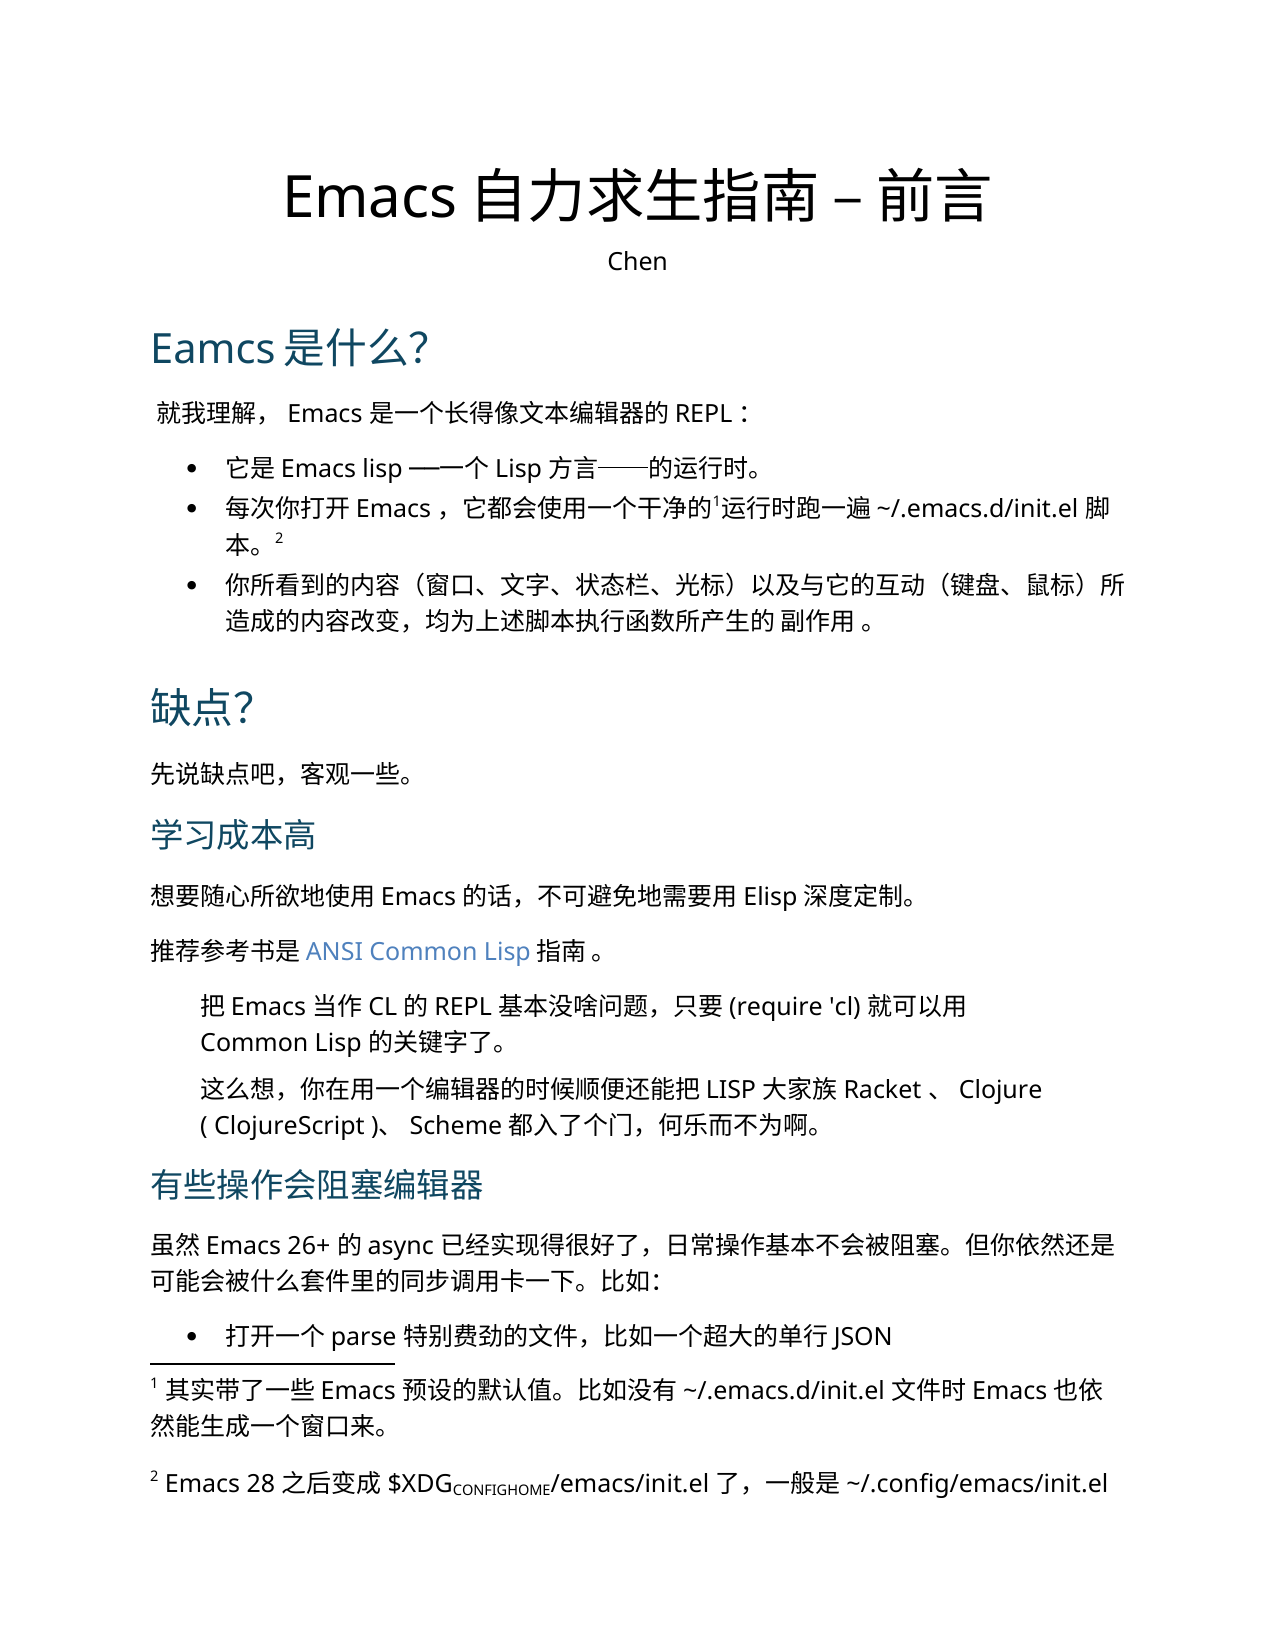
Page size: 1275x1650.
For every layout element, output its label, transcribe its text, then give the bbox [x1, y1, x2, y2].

title Emacs自力求生指南 – 前言 [150, 150, 1125, 235]
text 虽然 Emacs 26+ 的 async 已经实现得很好了，日常操作基本不会被阻塞。但你依然还是可能会被什么套件里的同步调用卡一下。比如： [150, 1225, 1125, 1298]
text 想要随心所欲地使用 Emacs 的话，不可避免地需要用 Elisp 深度定制。 [150, 876, 1125, 912]
subtitle 学习成本高 [150, 809, 1125, 857]
text 推荐参考书是 ANSI Common Lisp指南 。 [150, 931, 1125, 967]
subtitle 缺点？ [150, 675, 1125, 736]
text 就我理解， Emacs 是一个长得像文本编辑器的 REPL ： [150, 394, 1125, 430]
list 它是 Emacs lisp ──一个 Lisp 方言──的运行时。 [187, 449, 1125, 485]
list 每次你打开 Emacs ，它都会使用一个干净的运行时跑一遍 ~/.emacs.d/init.el 脚本。 [187, 489, 1125, 561]
subtitle Eamcs是什么？ [150, 315, 1125, 375]
text 把 Emacs 当作 CL 的 REPL 基本没啥问题，只要 (require 'cl) 就可以用 Common Lisp 的关键字了。 [200, 986, 1075, 1059]
list 打开一个 parse 特别费劲的文件，比如一个超大的单行 JSON [187, 1317, 1125, 1353]
text 这么想，你在用一个编辑器的时候顺便还能把 LISP 大家族 Racket 、 Clojure ( ClojureScript )、 Scheme 都入了个门，何乐而不为啊。 [200, 1069, 1075, 1142]
text Chen [150, 243, 1125, 277]
subtitle 有些操作会阻塞编辑器 [150, 1158, 1125, 1207]
text 先说缺点吧，客观一些。 [150, 754, 1125, 791]
list 你所看到的内容（窗口、文字、状态栏、光标）以及与它的互动（键盘、鼠标）所造成的内容改变，均为上述脚本执行函数所产生的 副作用 。 [187, 565, 1125, 638]
